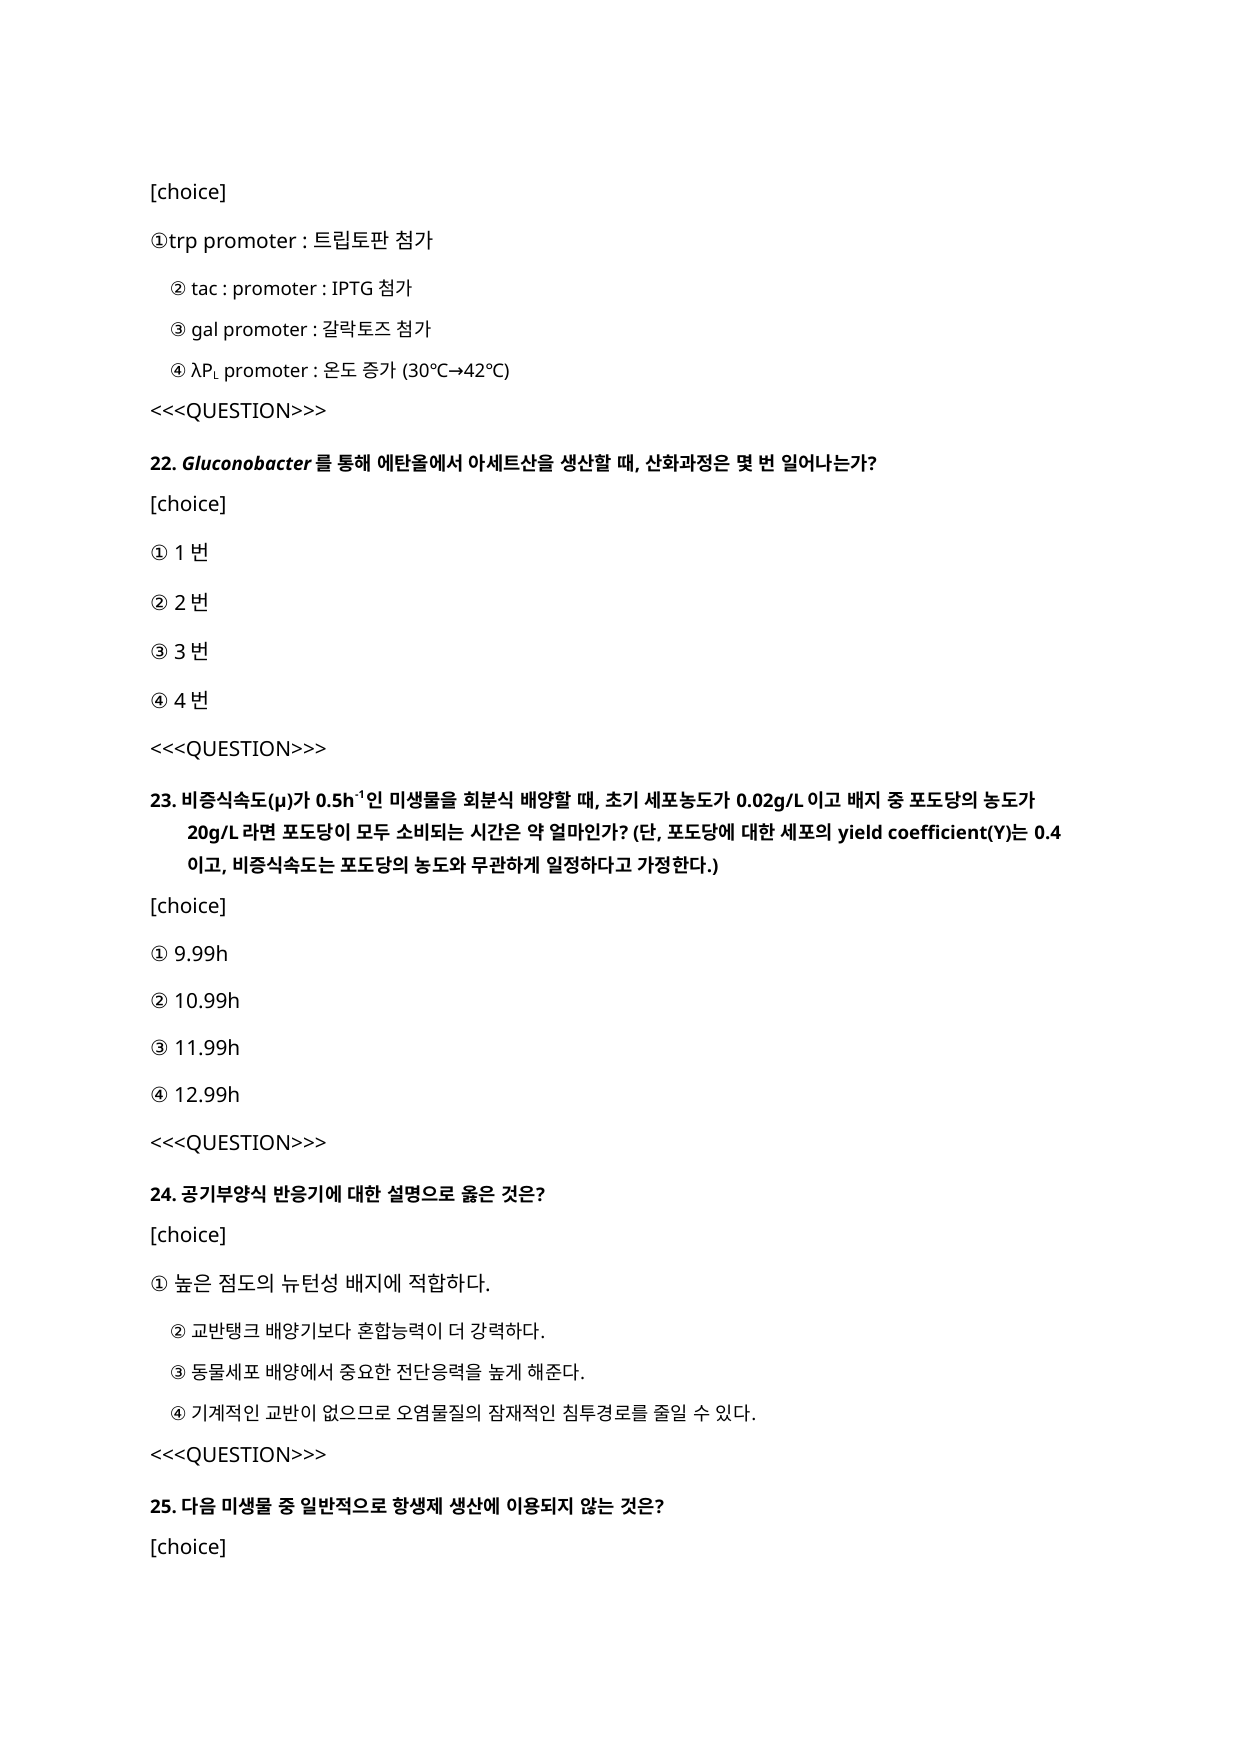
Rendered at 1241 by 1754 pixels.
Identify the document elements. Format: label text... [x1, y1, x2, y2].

text <<<QUESTION>>> [150, 1128, 1090, 1156]
text ② 10.99h [150, 986, 1090, 1014]
text <<<QUESTION>>> [150, 397, 1090, 425]
text [choice] [150, 891, 1090, 920]
text ② 2번 [150, 586, 1090, 616]
text ③ 11.99h [150, 1033, 1090, 1062]
text ② tac : promoter : IPTG 첨가 [150, 274, 1090, 301]
text 22. Gluconobacter를 통해 에탄올에서 아세트산을 생산할 때, 산화과정은 몇 번 일어나는가? [150, 448, 1090, 475]
text 23. 비증식속도(μ)가 0.5h-1인 미생물을 회분식 배양할 때, 초기 세포농도가 0.02g/L이고 배지 중 포도당의 농도가 20g/L라면 포도당이 모두 소비되는 시간은 약 얼마인가? (단, 포도당에 대한 세포의 yield coefficient(Y)는 0.4이고, 비증식속도는 포도당의 농도와 무관하게 일정하다고 가정한다.) [150, 785, 1090, 878]
text ①trp promoter : 트립토판 첨가 [150, 224, 1090, 255]
text 24. 공기부양식 반응기에 대한 설명으로 옳은 것은? [150, 1179, 1090, 1207]
text ② 교반탱크 배양기보다 혼합능력이 더 강력하다. [150, 1317, 1090, 1344]
text [choice] [150, 1532, 1090, 1561]
text [choice] [150, 1220, 1090, 1249]
text [choice] [150, 177, 1090, 206]
text ④ λPL promoter : 온도 증가 (30℃→42℃) [150, 356, 1090, 383]
text ④ 기계적인 교반이 없으므로 오염물질의 잠재적인 침투경로를 줄일 수 있다. [150, 1399, 1090, 1426]
text <<<QUESTION>>> [150, 734, 1090, 762]
text ① 1번 [150, 536, 1090, 567]
text [choice] [150, 489, 1090, 517]
text ③ 3번 [150, 635, 1090, 665]
text ③ gal promoter : 갈락토즈 첨가 [150, 315, 1090, 342]
text ④ 12.99h [150, 1081, 1090, 1109]
text ④ 4번 [150, 684, 1090, 715]
text <<<QUESTION>>> [150, 1440, 1090, 1468]
text ③ 동물세포 배양에서 중요한 전단응력을 높게 해준다. [150, 1358, 1090, 1385]
text 25. 다음 미생물 중 일반적으로 항생제 생산에 이용되지 않는 것은? [150, 1491, 1090, 1518]
text ① 9.99h [150, 939, 1090, 967]
text ① 높은 점도의 뉴턴성 배지에 적합하다. [150, 1268, 1090, 1298]
